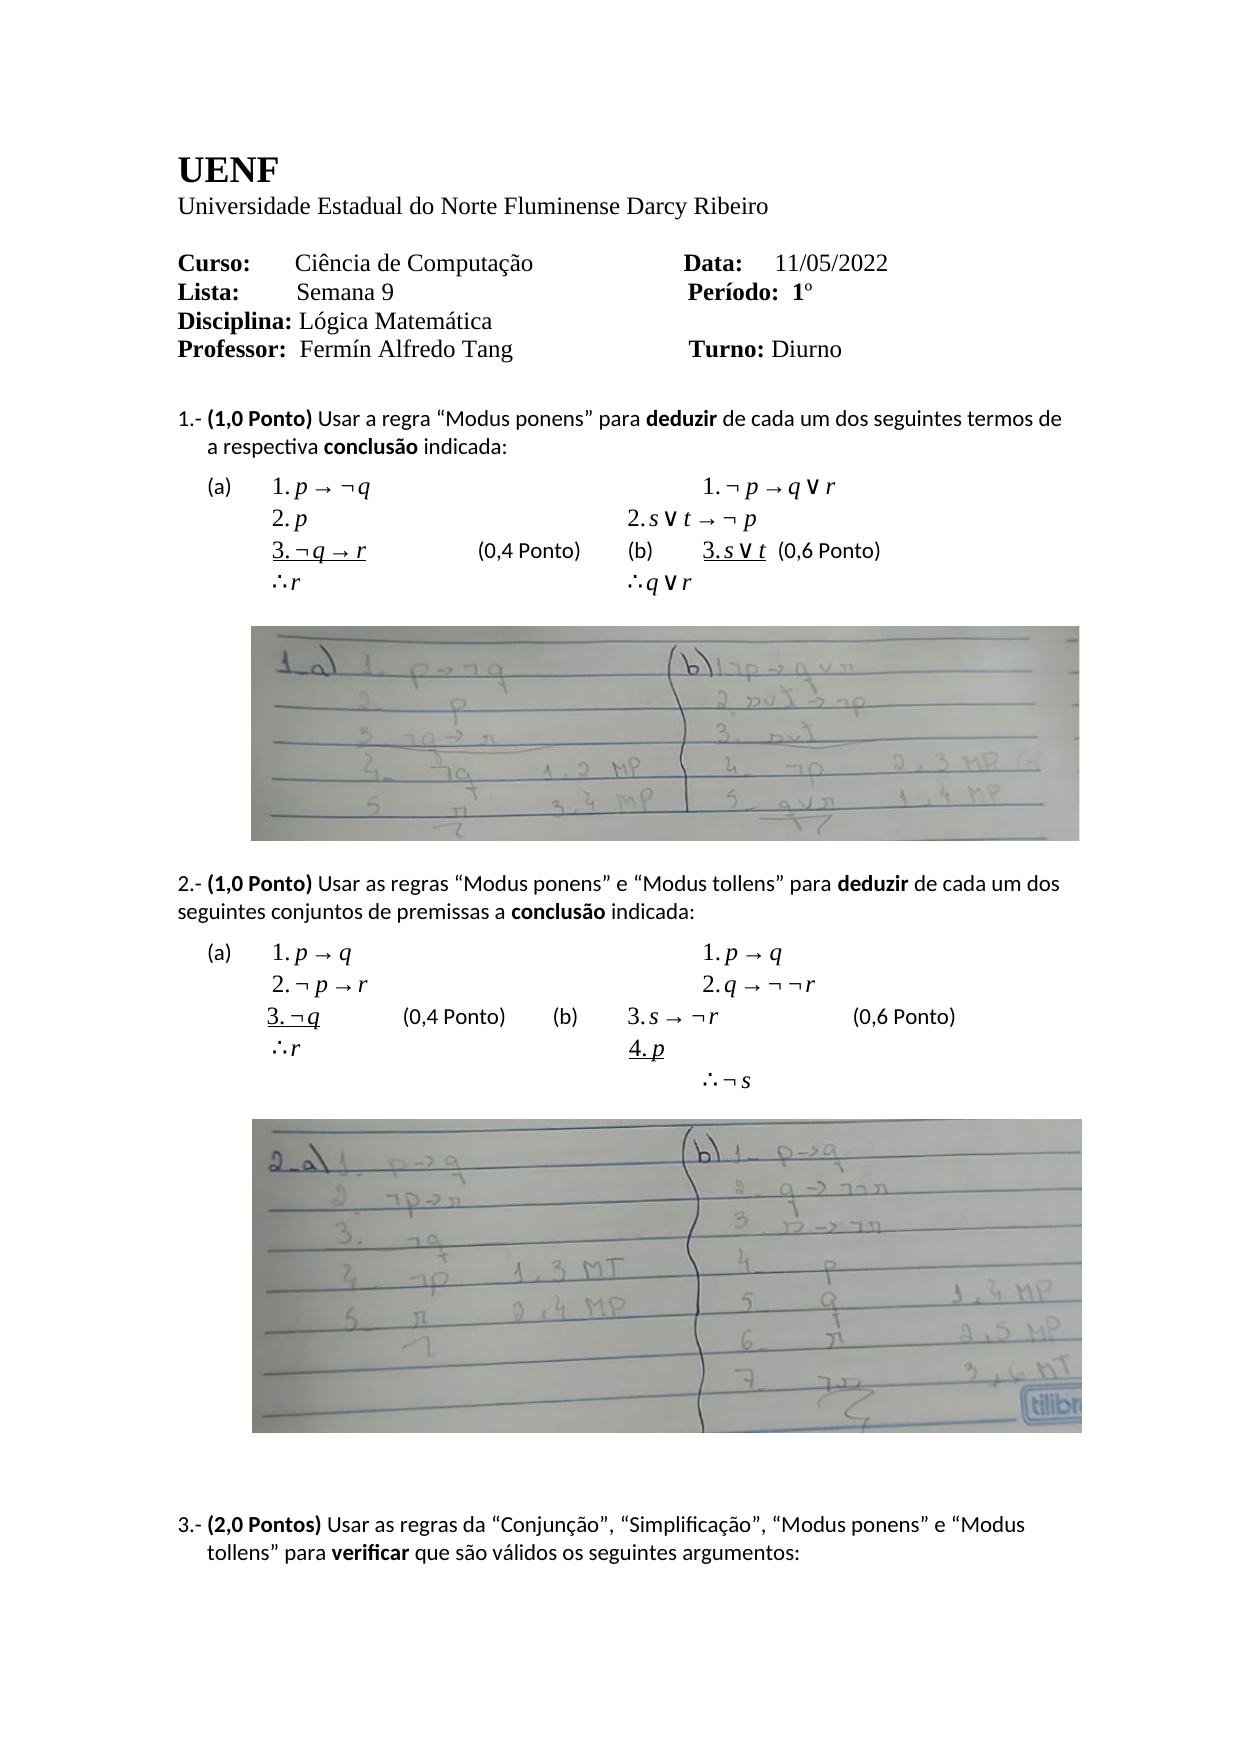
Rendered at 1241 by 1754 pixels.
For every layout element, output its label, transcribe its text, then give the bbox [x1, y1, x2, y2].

text (0,4 Ponto) (b) (0,6 Ponto) [251, 537, 1063, 565]
text UENF [177, 148, 1063, 191]
text 3.- (2,0 Pontos) Usar as regras da “Conjunção”, “Simplificação”, “Modus ponens” e “Modus tollens” para verificar que são válidos os seguintes argumentos: [177, 1510, 1063, 1566]
picture [251, 626, 1080, 841]
text Disciplina: Lógica Matemática [177, 306, 1063, 334]
picture [252, 1119, 1082, 1433]
text 1.- (1,0 Ponto) Usar a regra “Modus ponens” para deduzir de cada um dos seguintes termos de a respectiva conclusão indicada: [177, 404, 1063, 460]
text 2.- (1,0 Ponto) Usar as regras “Modus ponens” e “Modus tollens” para deduzir de cada um dos seguintes conjuntos de premissas a conclusão indicada: [177, 869, 1063, 925]
text (0,4 Ponto) (b) (0,6 Ponto) [251, 1002, 1063, 1030]
text Curso: Ciência de Computação Data: 11/05/2022 [177, 248, 1063, 277]
text Professor: Fermín Alfredo Tang Turno: Diurno [177, 334, 1063, 363]
text Lista: Semana 9 Período: 1º [177, 277, 1063, 306]
text Universidade Estadual do Norte Fluminense Darcy Ribeiro [177, 191, 1063, 219]
